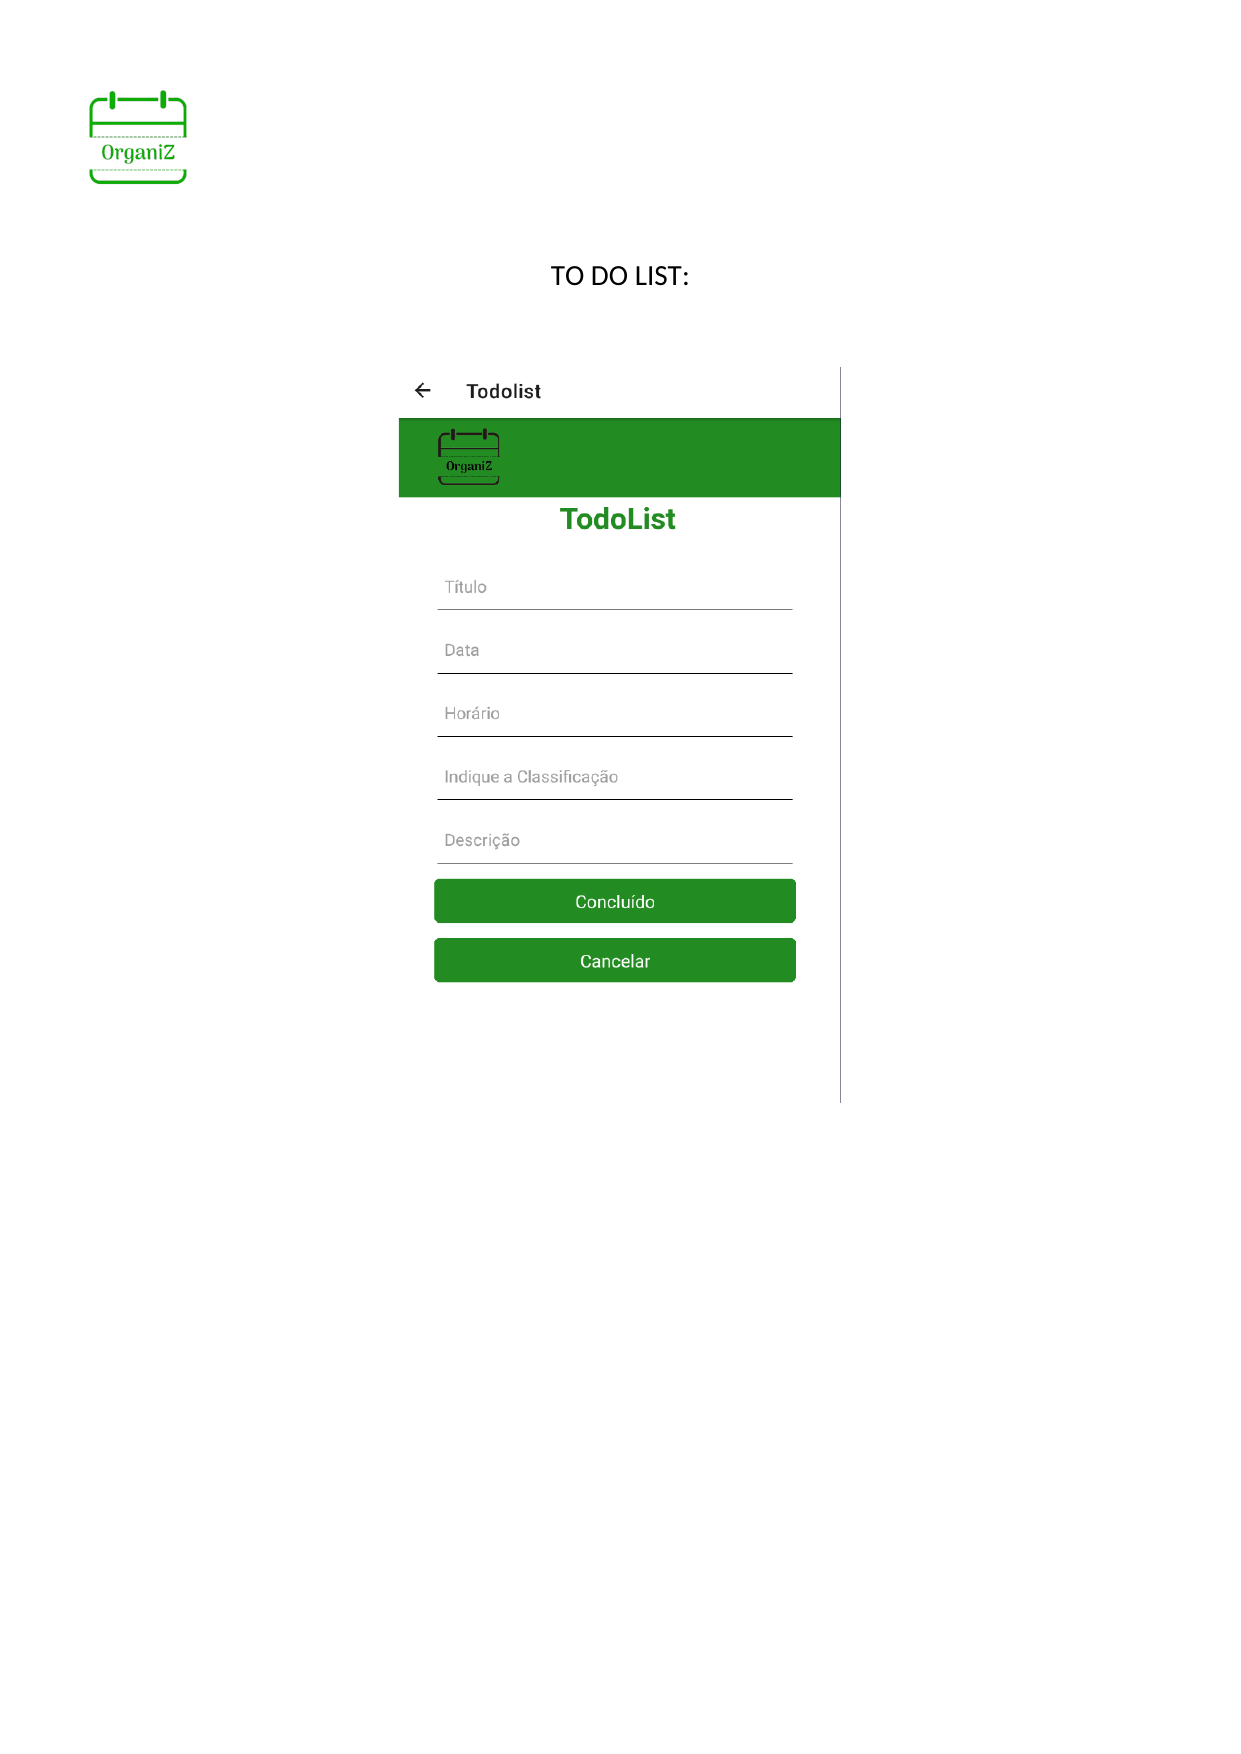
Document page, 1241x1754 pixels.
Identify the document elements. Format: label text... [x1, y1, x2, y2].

picture [398, 367, 841, 1103]
picture [75, 73, 200, 203]
text TO DO LIST: [75, 257, 1165, 293]
